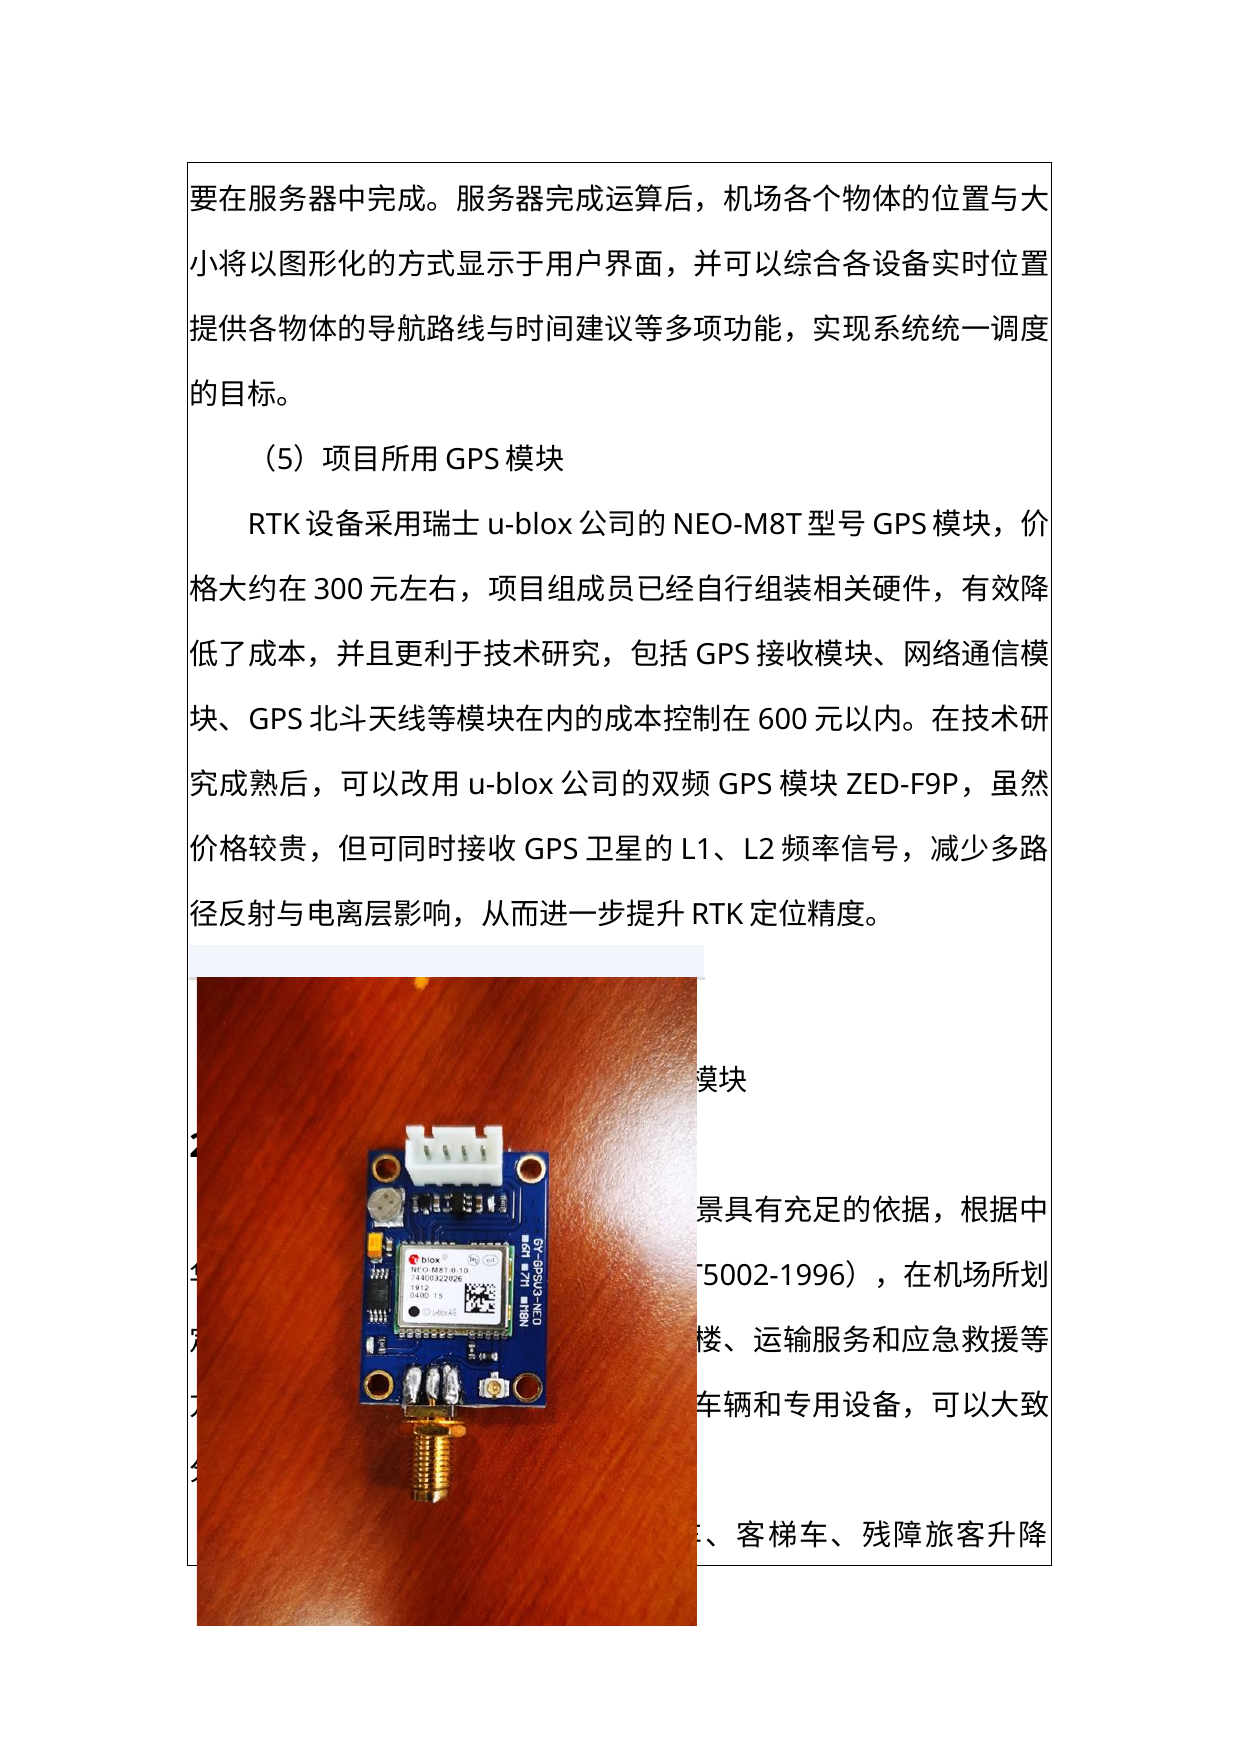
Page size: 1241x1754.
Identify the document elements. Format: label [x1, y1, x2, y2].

picture [196, 977, 697, 1626]
table_cell [188, 163, 1051, 1565]
